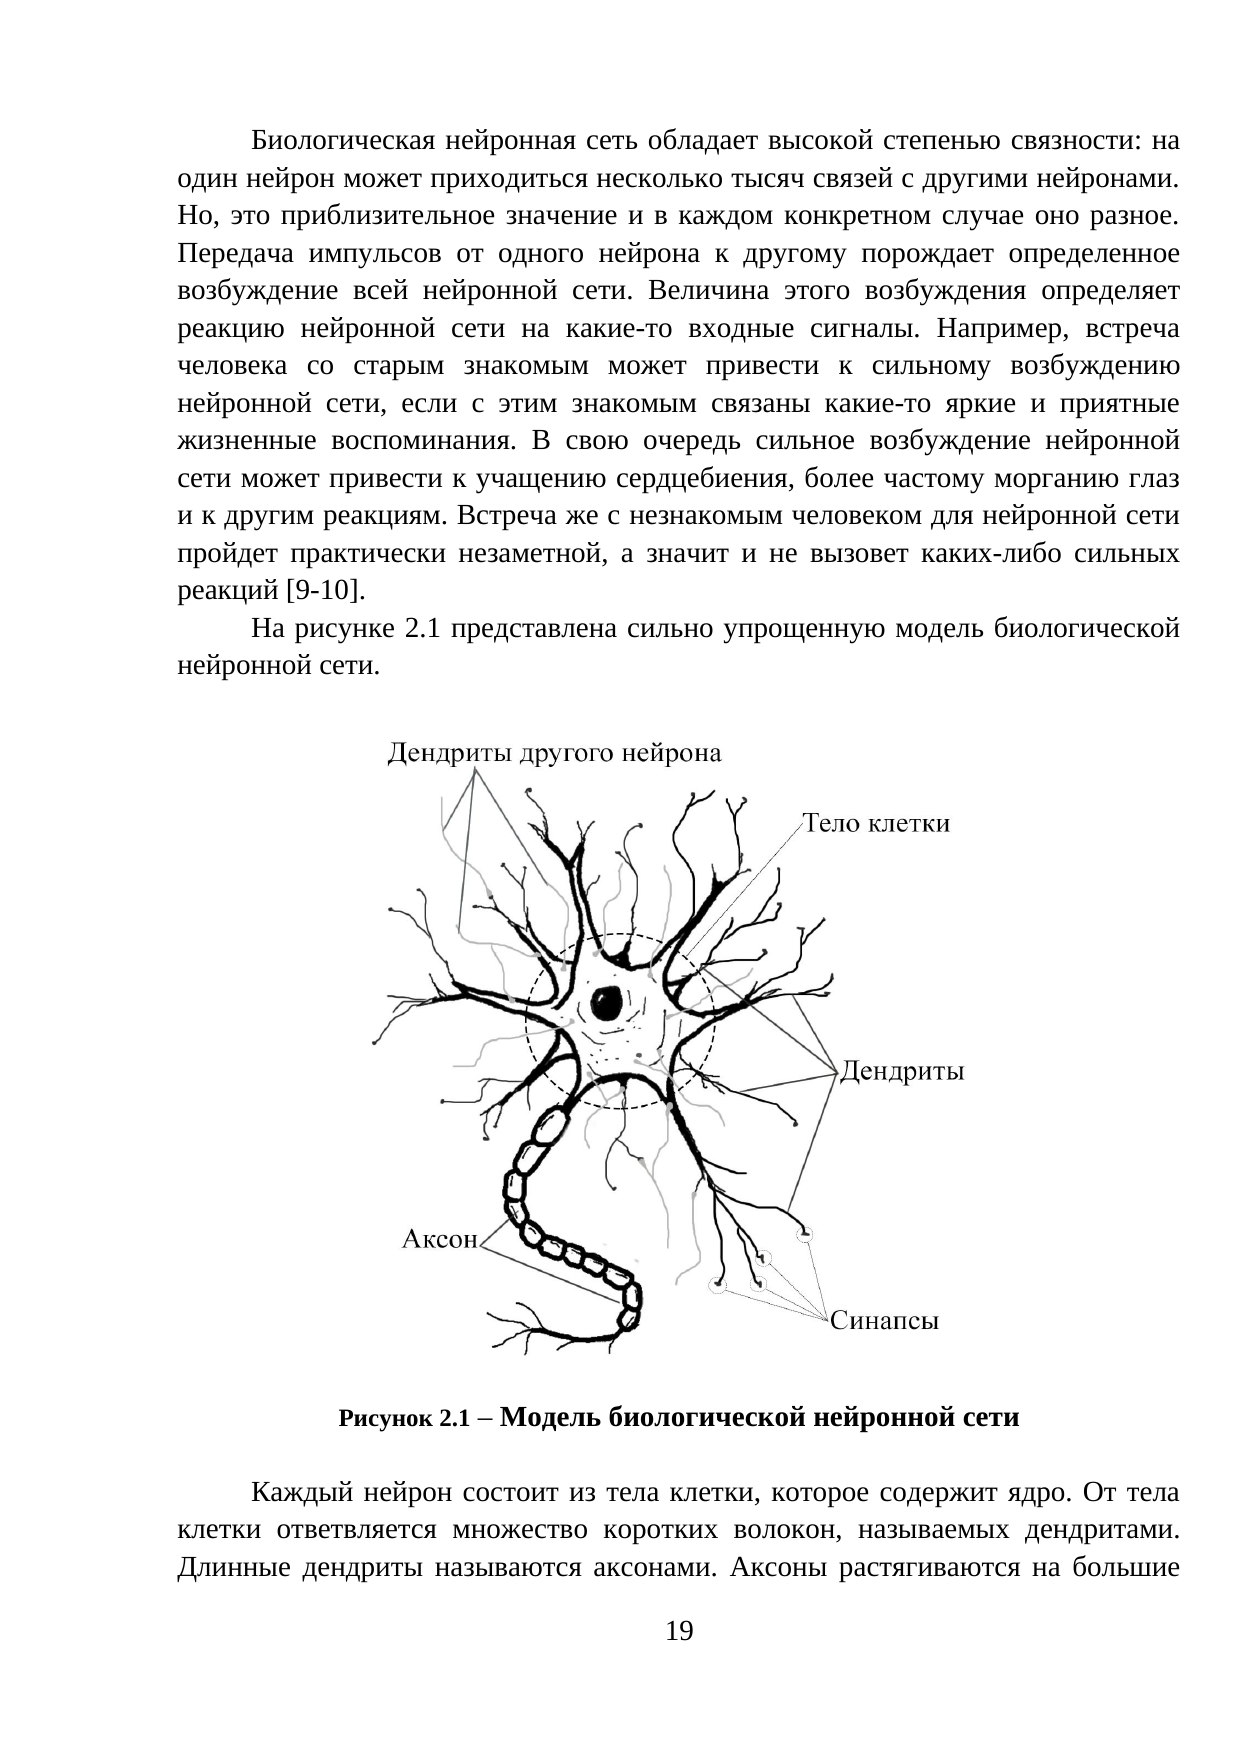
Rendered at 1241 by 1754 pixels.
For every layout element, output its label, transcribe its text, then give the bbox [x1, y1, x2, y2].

text На рисунке 2.1 представлена сильно упрощенную модель биологической нейронной сети. [177, 606, 1181, 681]
picture [363, 718, 996, 1396]
text Рисунок 2.1 – Модель биологической нейронной сети [177, 1395, 1181, 1433]
